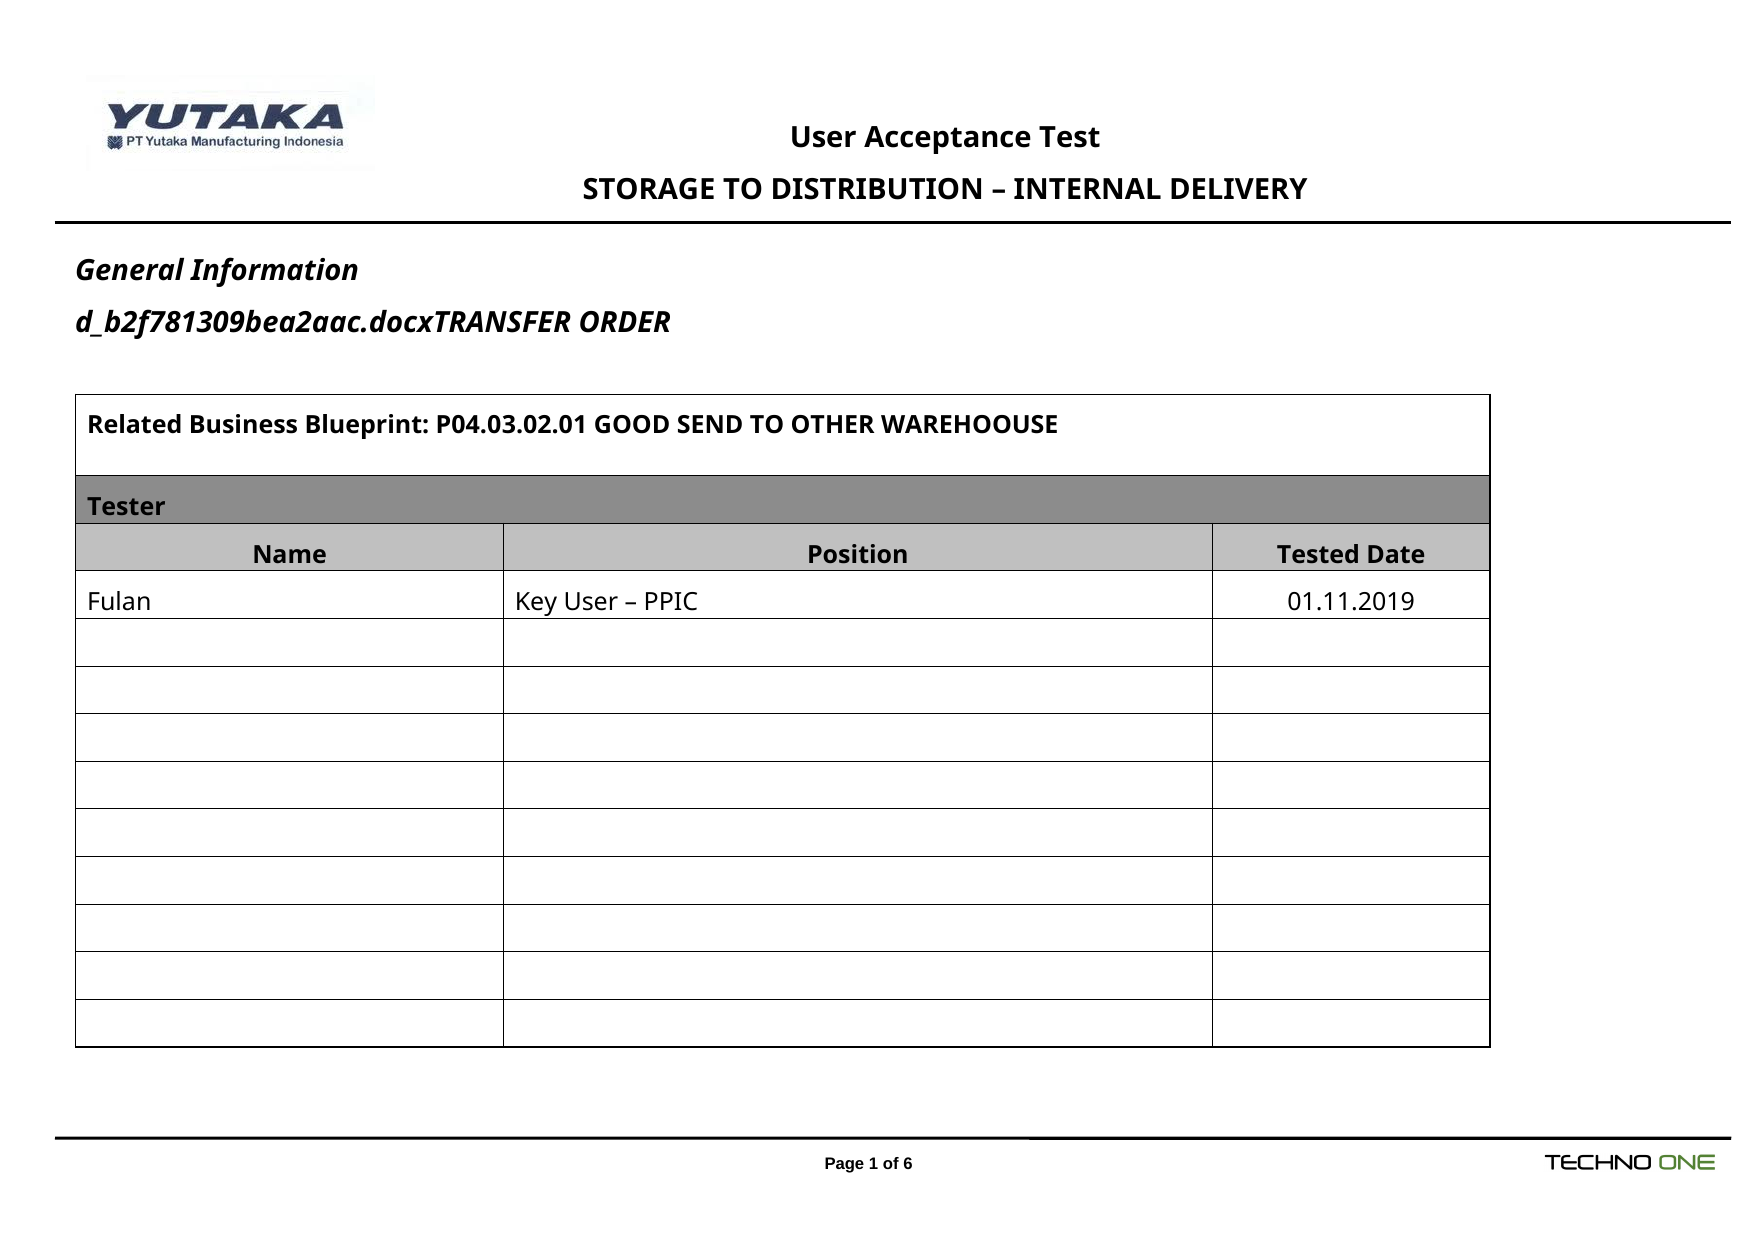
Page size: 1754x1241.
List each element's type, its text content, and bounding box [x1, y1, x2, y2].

table_cell Fulan [76, 571, 503, 618]
table_cell Tested Date [1213, 524, 1489, 570]
table_cell [1213, 762, 1489, 808]
table_cell [76, 905, 503, 951]
table_cell [76, 857, 503, 903]
table_cell [76, 952, 503, 999]
table_cell [1213, 905, 1489, 951]
table_cell [504, 952, 1212, 999]
table_cell [1213, 619, 1489, 666]
text - MEMBUAT PENCATATAN TRANSFER ORDER [75, 302, 1679, 341]
picture [1543, 1153, 1718, 1172]
table_cell [76, 619, 503, 666]
table_cell [504, 619, 1212, 666]
table_cell [1213, 667, 1489, 713]
table_cell Name [76, 524, 503, 570]
text General Information [75, 249, 1679, 289]
table_cell [76, 1000, 503, 1046]
table_cell [1213, 1000, 1489, 1046]
table_cell [76, 762, 503, 808]
table_cell [76, 809, 503, 856]
table_cell [504, 809, 1212, 856]
table_cell [1213, 952, 1489, 999]
table_cell Tester [76, 476, 1489, 523]
table_header Related Business Blueprint: P04.03.02.01 GOOD SEND TO OTHER WAREHOOUSE [76, 395, 1489, 475]
table_cell [504, 857, 1212, 903]
table_cell [504, 714, 1212, 761]
table_cell [76, 667, 503, 713]
table_cell [1213, 809, 1489, 856]
table_cell [504, 1000, 1212, 1046]
table_cell [504, 667, 1212, 713]
table_cell 01.11.2019 [1213, 571, 1489, 618]
table_cell [1213, 857, 1489, 903]
table_cell [504, 905, 1212, 951]
table_cell [1213, 714, 1489, 761]
table_cell [76, 714, 503, 761]
picture [86, 75, 375, 171]
table_cell Position [504, 524, 1212, 570]
table_cell [504, 762, 1212, 808]
table_cell Key User – PPIC [504, 571, 1212, 618]
